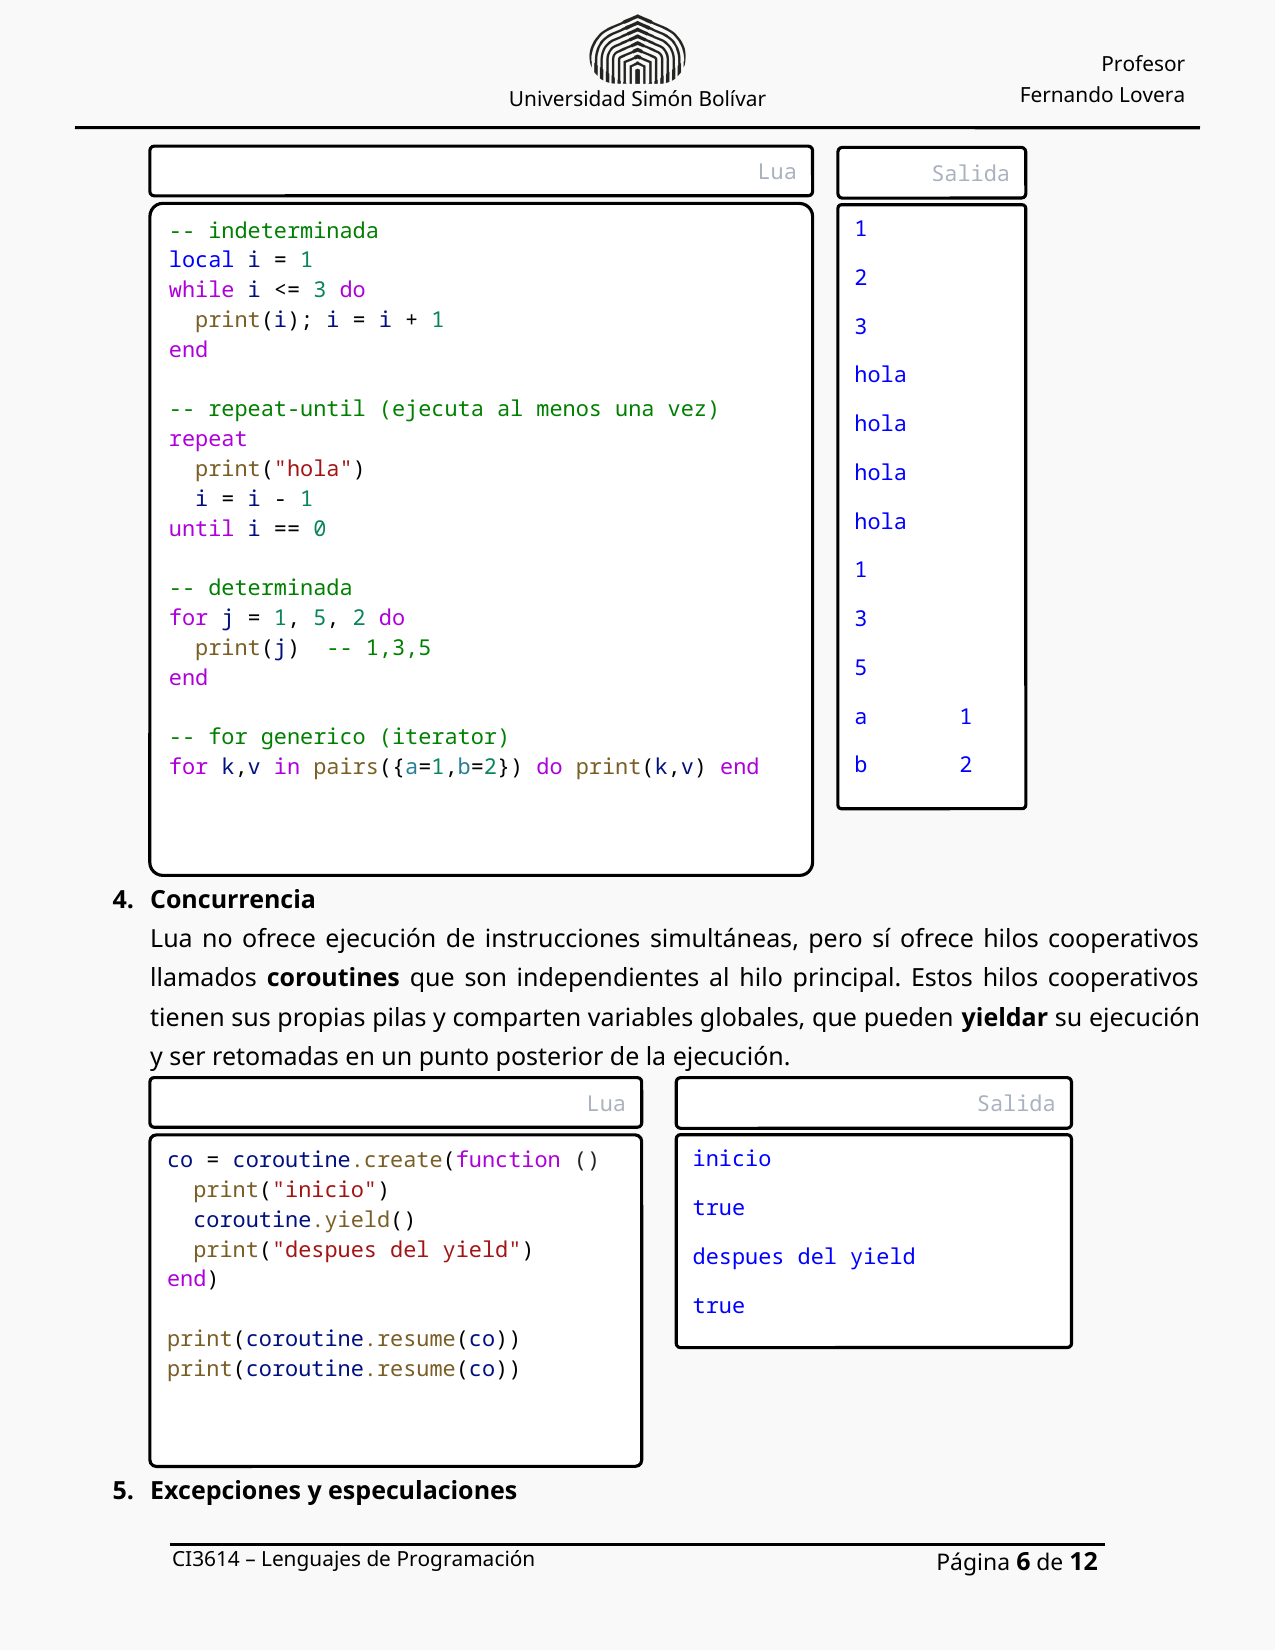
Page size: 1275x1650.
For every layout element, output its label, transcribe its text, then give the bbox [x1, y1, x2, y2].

list Excepciones y especulaciones [112, 1473, 1200, 1507]
list Concurrencia [112, 882, 1200, 916]
picture [589, 14, 686, 84]
text Lua no ofrece ejecución de instrucciones simultáneas, pero sí ofrece hilos cooperativos llamados coroutines que son independientes al hilo principal. Estos hilos cooperativos tienen sus propias pilas y comparten variables globales, que pueden yieldar su ejecución y ser retomadas en un punto posterior de la ejecución. [150, 921, 1200, 1072]
